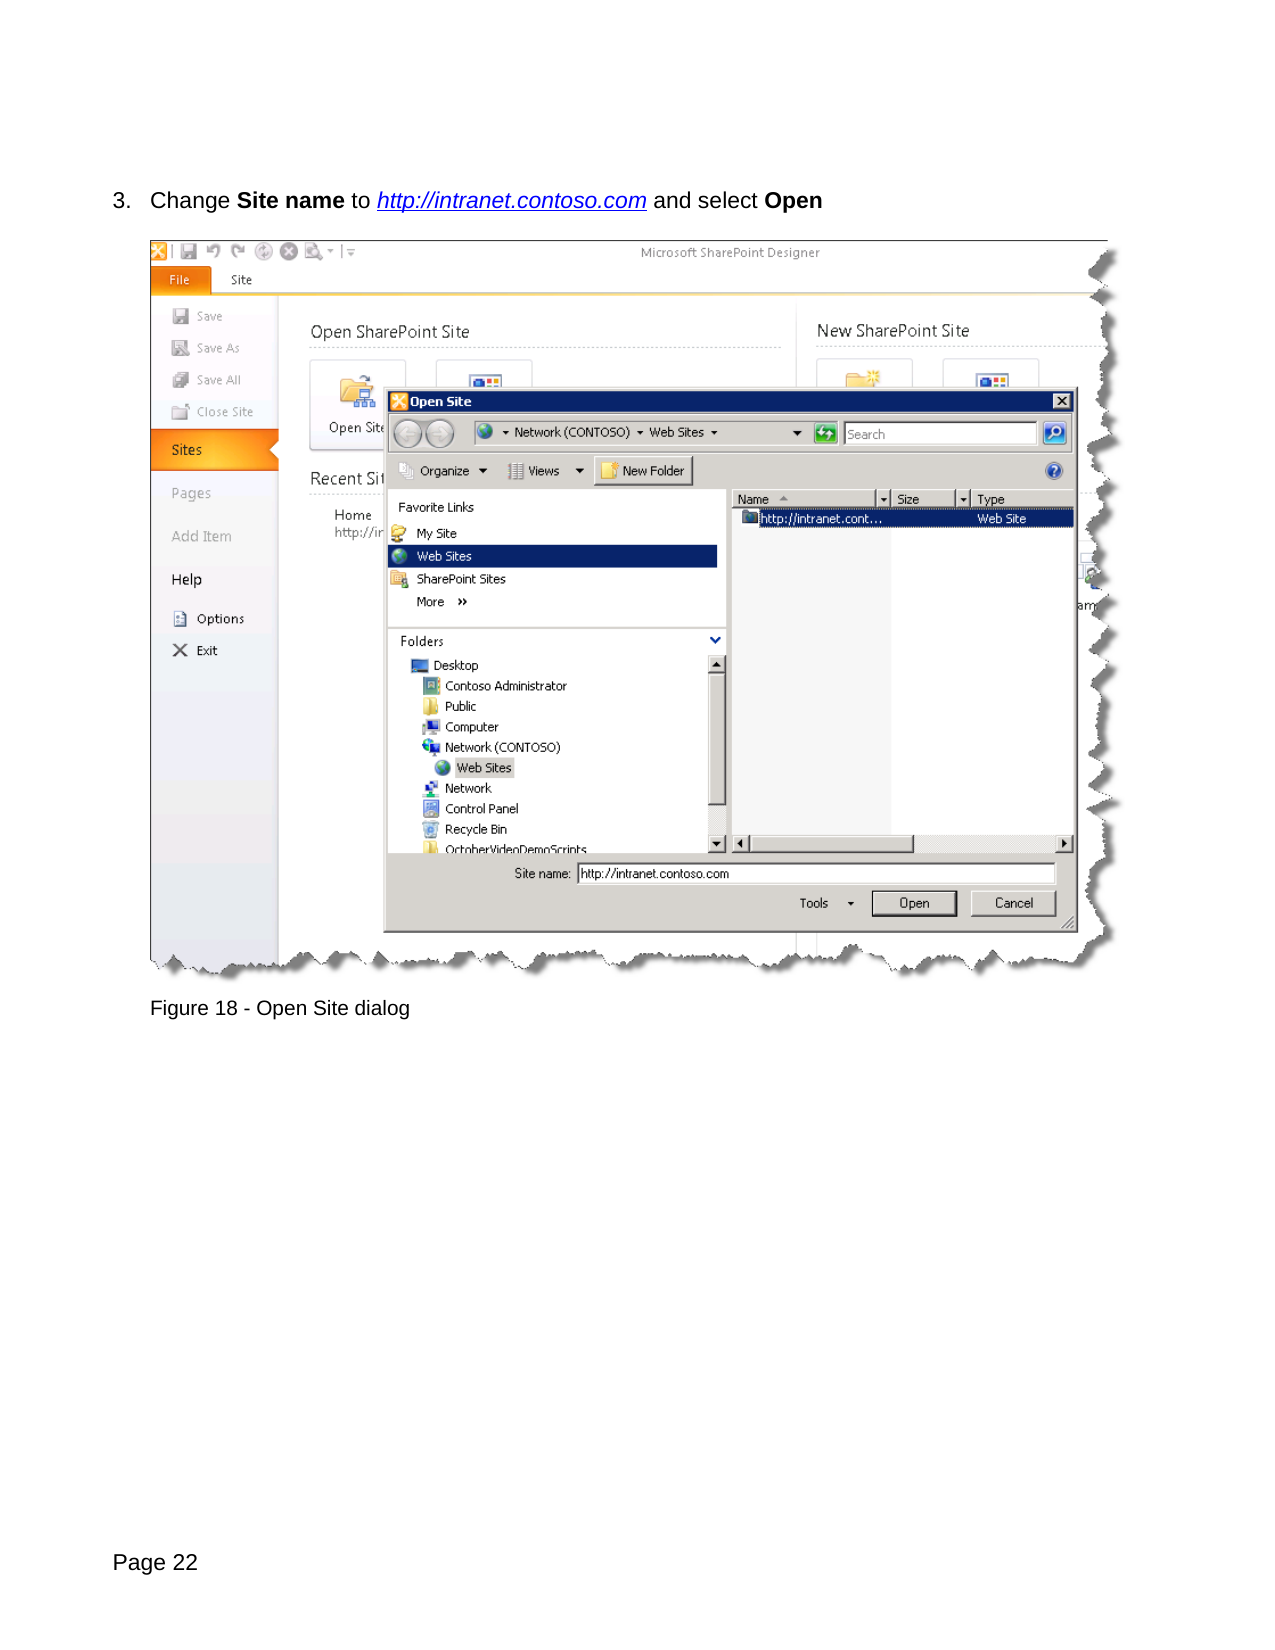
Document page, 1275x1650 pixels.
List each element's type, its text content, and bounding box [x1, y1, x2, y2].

text Figure 18 - Open Site dialog [150, 996, 1162, 1020]
picture [150, 240, 1125, 984]
